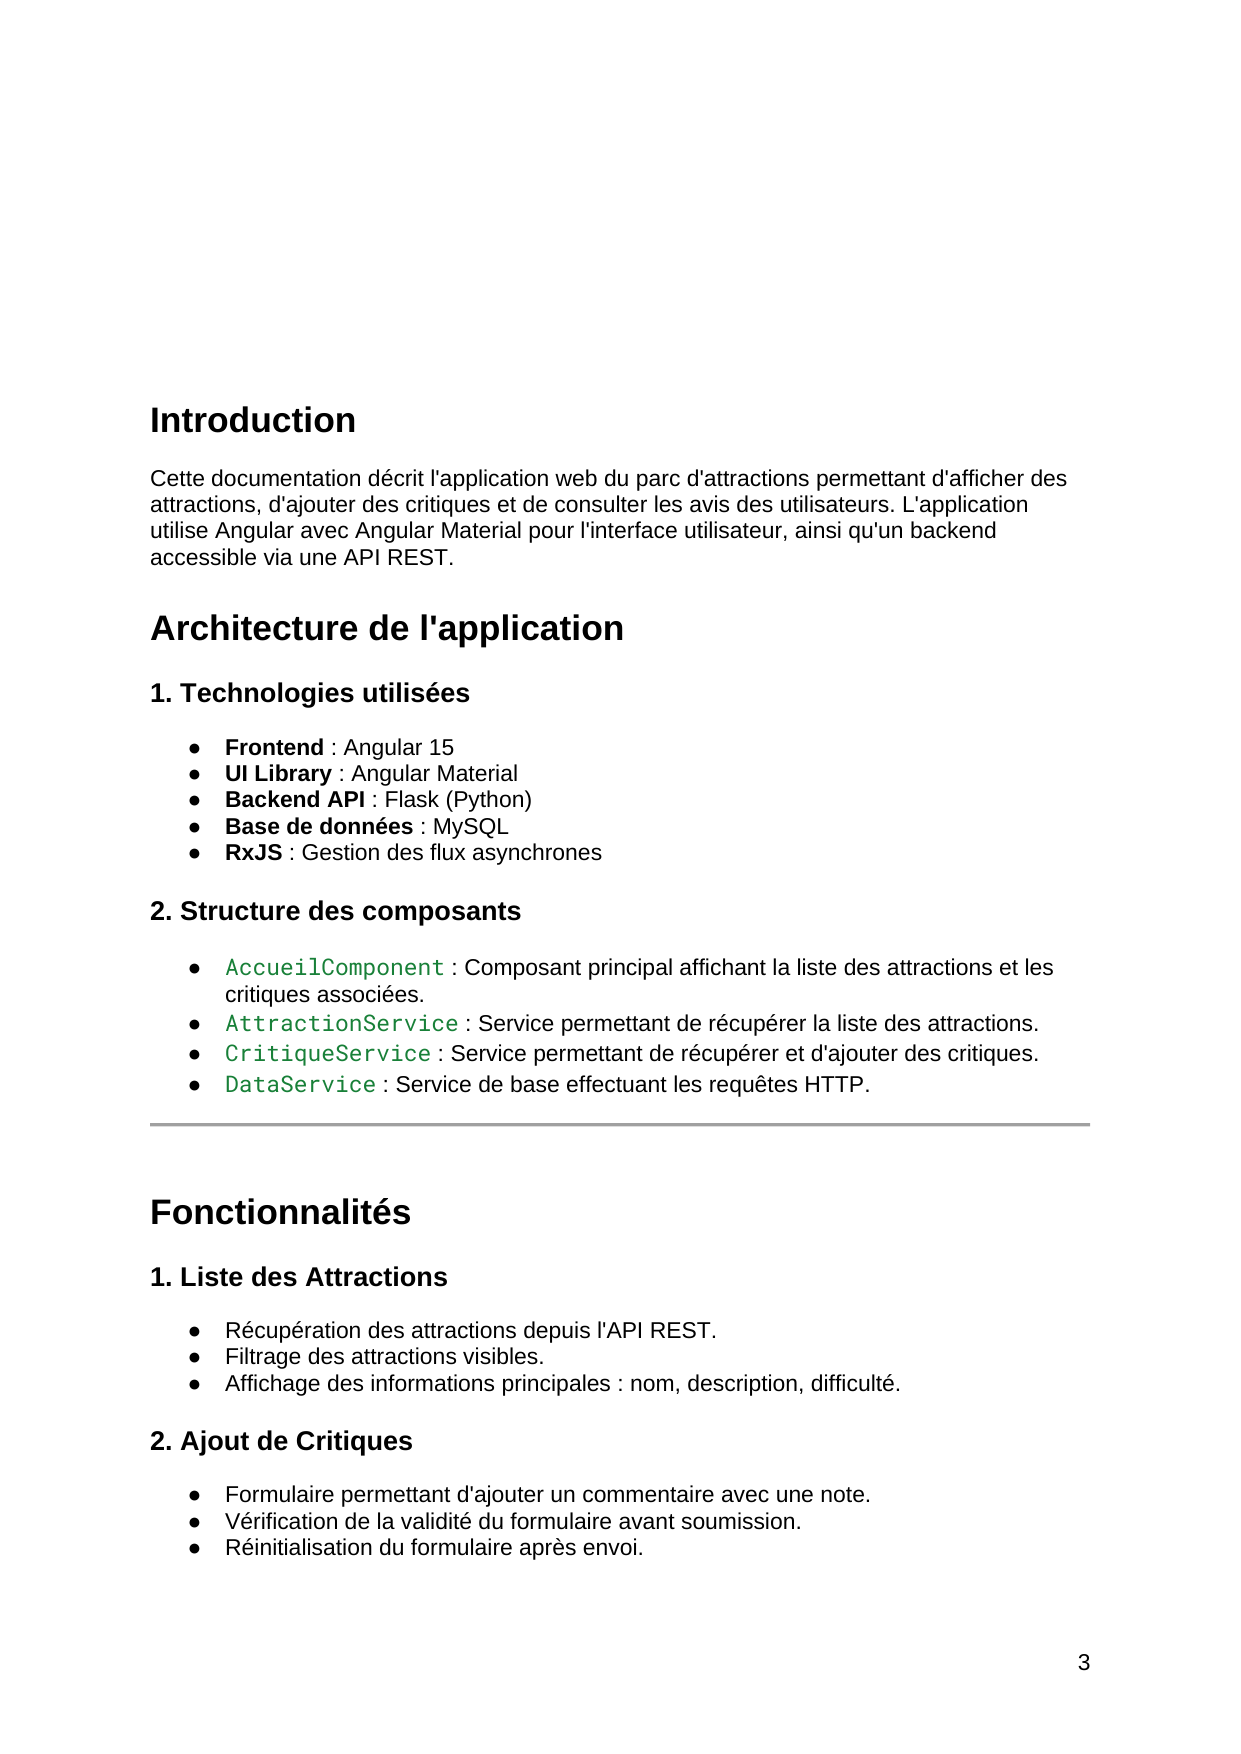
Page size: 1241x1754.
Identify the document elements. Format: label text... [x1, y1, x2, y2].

list Backend API : Flask (Python) [187, 786, 1090, 813]
list Récupération des attractions depuis l'API REST. [187, 1317, 1090, 1343]
list Vérification de la validité du formulaire avant soumission. [187, 1508, 1090, 1534]
list AttractionService : Service permettant de récupérer la liste des attractions. [187, 1007, 1090, 1038]
subtitle Architecture de l'application [150, 608, 1090, 648]
text Cette documentation décrit l'application web du parc d'attractions permettant d'afficher des attractions, d'ajouter des critiques et de consulter les avis des utilisateurs. L'application utilise Angular avec Angular Material pour l'interface utilisateur, ainsi qu'un backend accessible via une API REST. [150, 465, 1090, 570]
list Base de données : MySQL [187, 813, 1090, 839]
subtitle 1. Liste des Attractions [150, 1261, 1090, 1292]
subtitle 2. Structure des composants [150, 895, 1090, 926]
list Réinitialisation du formulaire après envoi. [187, 1534, 1090, 1561]
list UI Library : Angular Material [187, 760, 1090, 786]
list Affichage des informations principales : nom, description, difficulté. [187, 1370, 1090, 1396]
list CritiqueService : Service permettant de récupérer et d'ajouter des critiques. [187, 1038, 1090, 1068]
subtitle Fonctionnalités [150, 1191, 1090, 1232]
list Formulaire permettant d'ajouter un commentaire avec une note. [187, 1481, 1090, 1508]
list RxJS : Gestion des flux asynchrones [187, 839, 1090, 866]
subtitle 2. Ajout de Critiques [150, 1425, 1090, 1456]
list Filtrage des attractions visibles. [187, 1343, 1090, 1370]
subtitle 1. Technologies utilisées [150, 677, 1090, 709]
list AccueilComponent : Composant principal affichant la liste des attractions et les critiques associées. [187, 951, 1090, 1007]
list DataService : Service de base effectuant les requêtes HTTP. [187, 1068, 1090, 1098]
subtitle Introduction [150, 399, 1090, 440]
list Frontend : Angular 15 [187, 734, 1090, 760]
